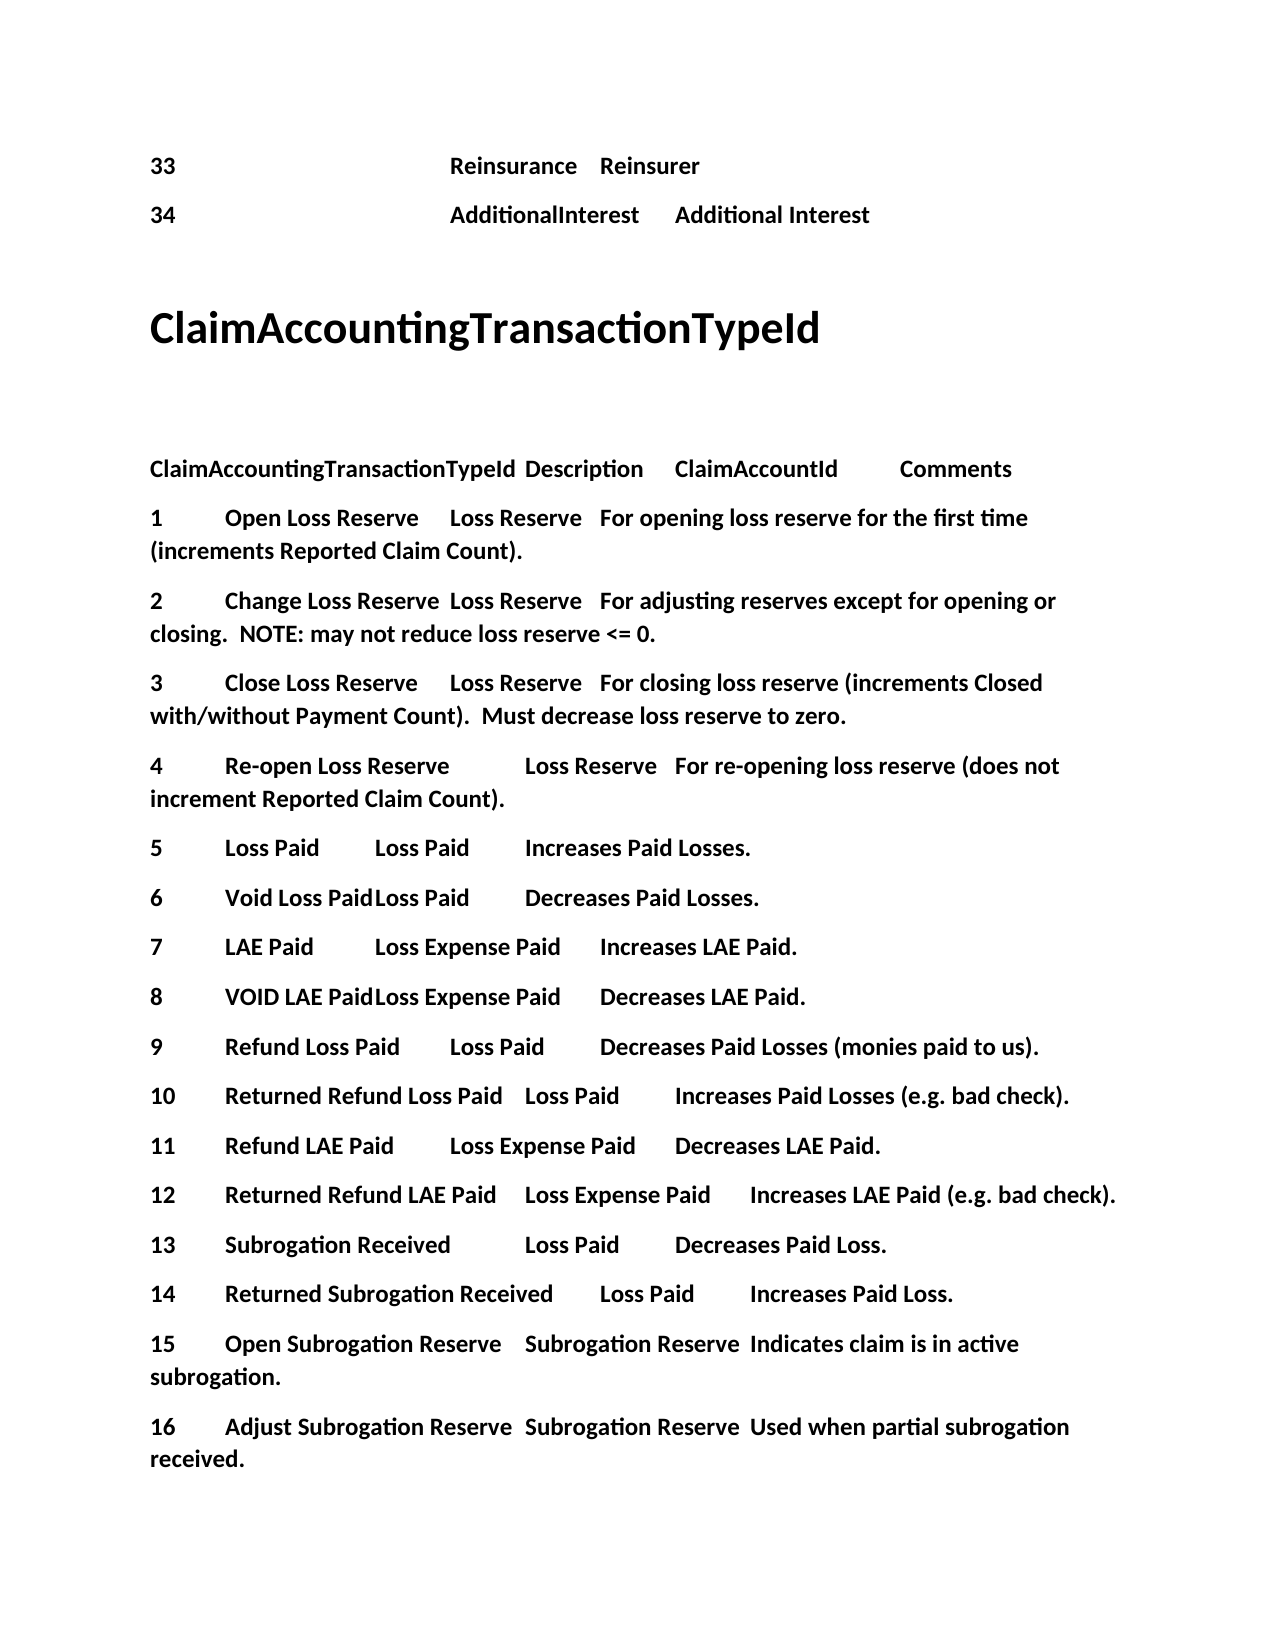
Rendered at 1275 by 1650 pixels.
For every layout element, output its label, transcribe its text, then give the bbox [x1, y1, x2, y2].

text 3 Close Loss Reserve Loss Reserve For closing loss reserve (increments Closed with/without Payment Count). Must decrease loss reserve to zero. [150, 667, 1125, 731]
text ClaimAccountingTransactionTypeId [150, 299, 1125, 355]
text 9 Refund Loss Paid Loss Paid Decreases Paid Losses (monies paid to us). [150, 1031, 1125, 1061]
text 10 Returned Refund Loss Paid Loss Paid Increases Paid Losses (e.g. bad check). [150, 1080, 1125, 1111]
text 15 Open Subrogation Reserve Subrogation Reserve Indicates claim is in active subrogation. [150, 1328, 1125, 1392]
text 8 VOID LAE Paid Loss Expense Paid Decreases LAE Paid. [150, 981, 1125, 1012]
text 12 Returned Refund LAE Paid Loss Expense Paid Increases LAE Paid (e.g. bad check). [150, 1179, 1125, 1210]
text 5 Loss Paid Loss Paid Increases Paid Losses. [150, 832, 1125, 863]
text 33 Reinsurance Reinsurer [150, 150, 1125, 181]
text 13 Subrogation Received Loss Paid Decreases Paid Loss. [150, 1229, 1125, 1259]
text 11 Refund LAE Paid Loss Expense Paid Decreases LAE Paid. [150, 1130, 1125, 1160]
text 34 AdditionalInterest Additional Interest [150, 199, 1125, 230]
text 7 LAE Paid Loss Expense Paid Increases LAE Paid. [150, 931, 1125, 962]
text 4 Re-open Loss Reserve Loss Reserve For re-opening loss reserve (does not increment Reported Claim Count). [150, 750, 1125, 813]
text 16 Adjust Subrogation Reserve Subrogation Reserve Used when partial subrogation received. [150, 1411, 1125, 1474]
text 2 Change Loss Reserve Loss Reserve For adjusting reserves except for opening or closing. NOTE: may not reduce loss reserve <= 0. [150, 585, 1125, 648]
text 6 Void Loss Paid Loss Paid Decreases Paid Losses. [150, 882, 1125, 912]
text 14 Returned Subrogation Received Loss Paid Increases Paid Loss. [150, 1278, 1125, 1309]
text ClaimAccountingTransactionTypeId Description ClaimAccountId Comments [150, 453, 1125, 483]
text 1 Open Loss Reserve Loss Reserve For opening loss reserve for the first time (increments Reported Claim Count). [150, 502, 1125, 566]
